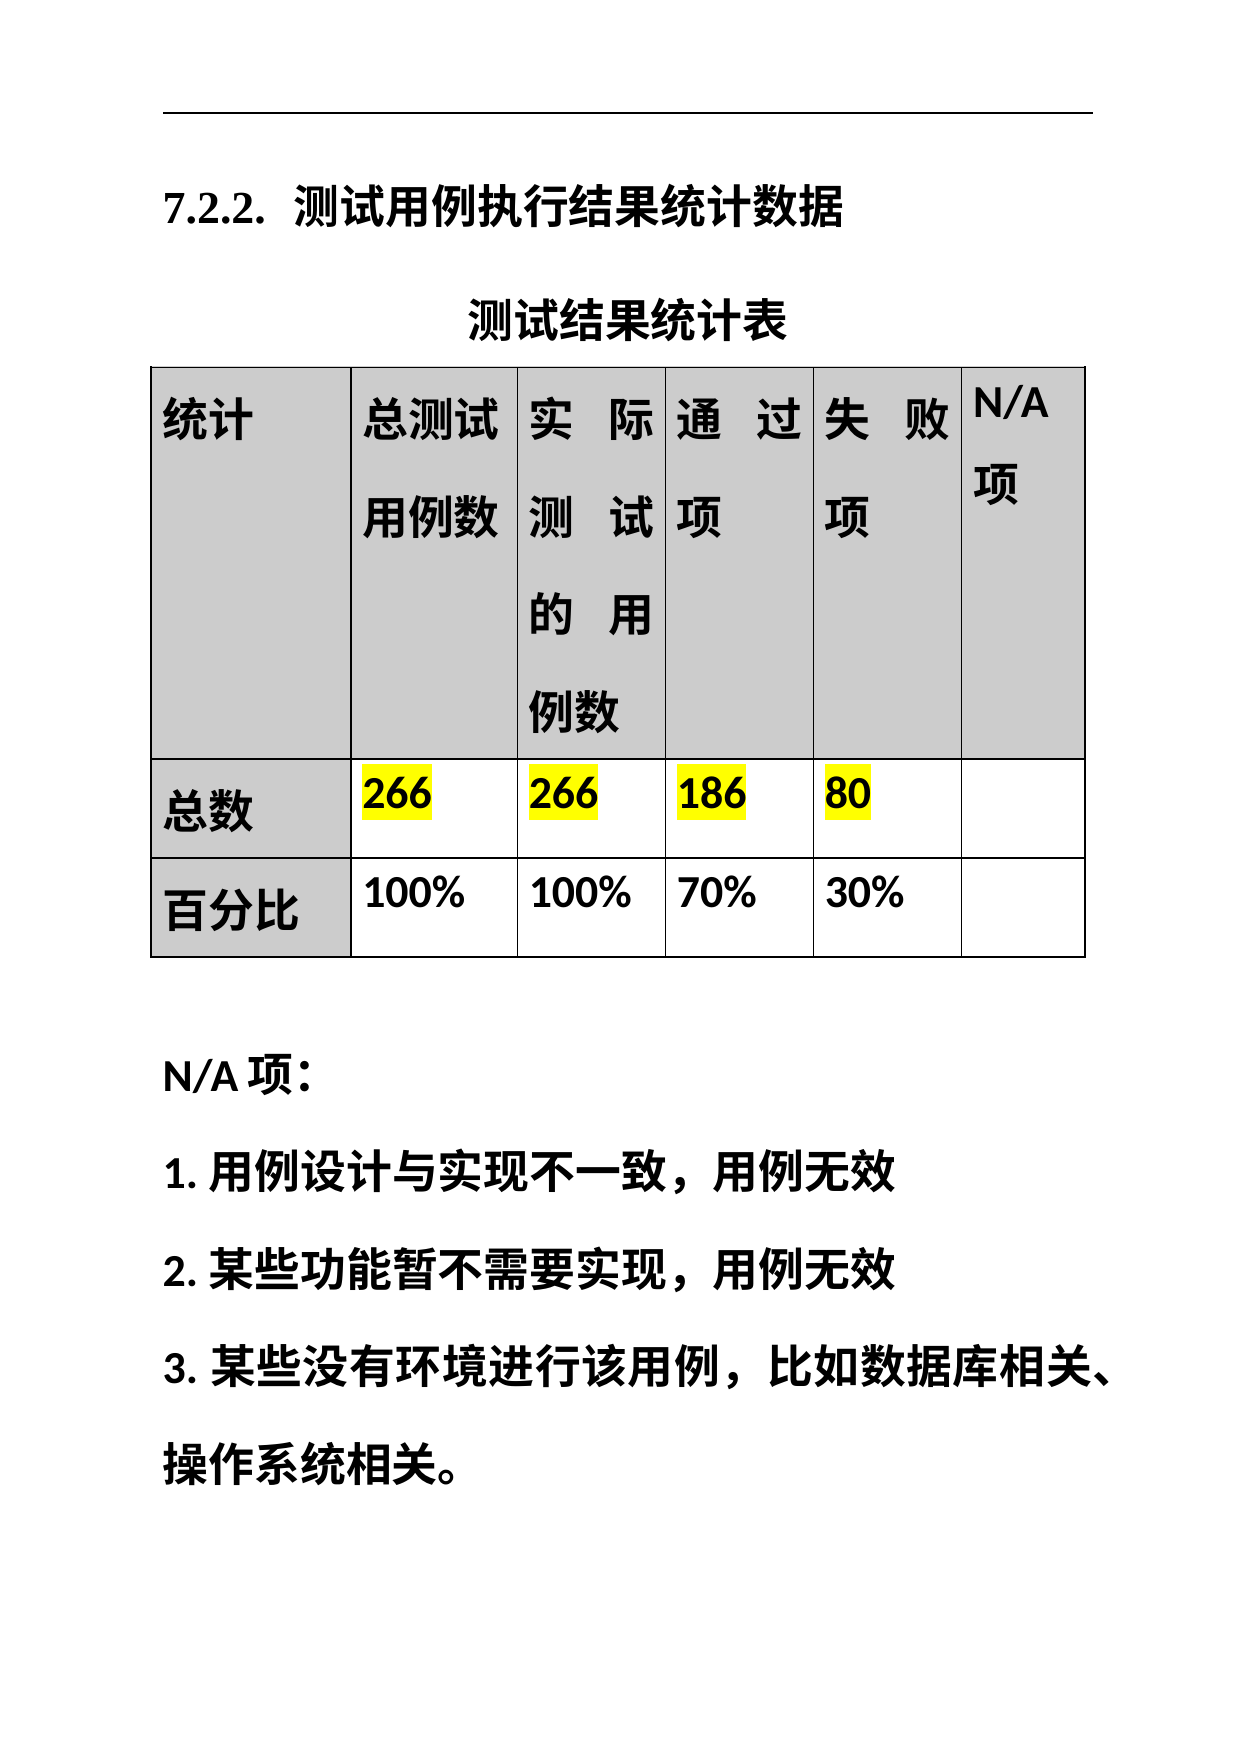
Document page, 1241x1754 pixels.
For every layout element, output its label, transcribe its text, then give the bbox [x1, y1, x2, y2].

table_header 实际测试的用例数 [518, 368, 665, 758]
table_cell 70% [666, 859, 813, 956]
table_cell 266 [352, 760, 517, 857]
table_cell [962, 859, 1084, 956]
table_header 总测试 用例数 [352, 368, 517, 758]
text N/A项： [162, 1023, 1093, 1120]
list 用例设计与实现不一致，用例无效 [162, 1120, 1093, 1218]
table_cell 100% [352, 859, 517, 956]
table_cell [962, 760, 1084, 857]
table_header 统计 [152, 368, 350, 758]
table_cell 80 [814, 760, 961, 857]
table_cell 30% [814, 859, 961, 956]
text 测试结果统计表 [162, 269, 1093, 366]
table_header 通过项 [666, 368, 813, 758]
table_header 失败项 [814, 368, 961, 758]
table_cell 266 [518, 760, 665, 857]
table_cell 100% [518, 859, 665, 956]
subtitle 测试用例执行结果统计数据 [162, 155, 1093, 253]
list 某些没有环境进行该用例，比如数据库相关、操作系统相关。 [162, 1315, 1093, 1510]
table_cell 总数 [152, 760, 350, 857]
table_cell 186 [666, 760, 813, 857]
table_cell 百分比 [152, 859, 350, 956]
list 某些功能暂不需要实现，用例无效 [162, 1218, 1093, 1315]
table_header N/A项 [962, 368, 1084, 758]
